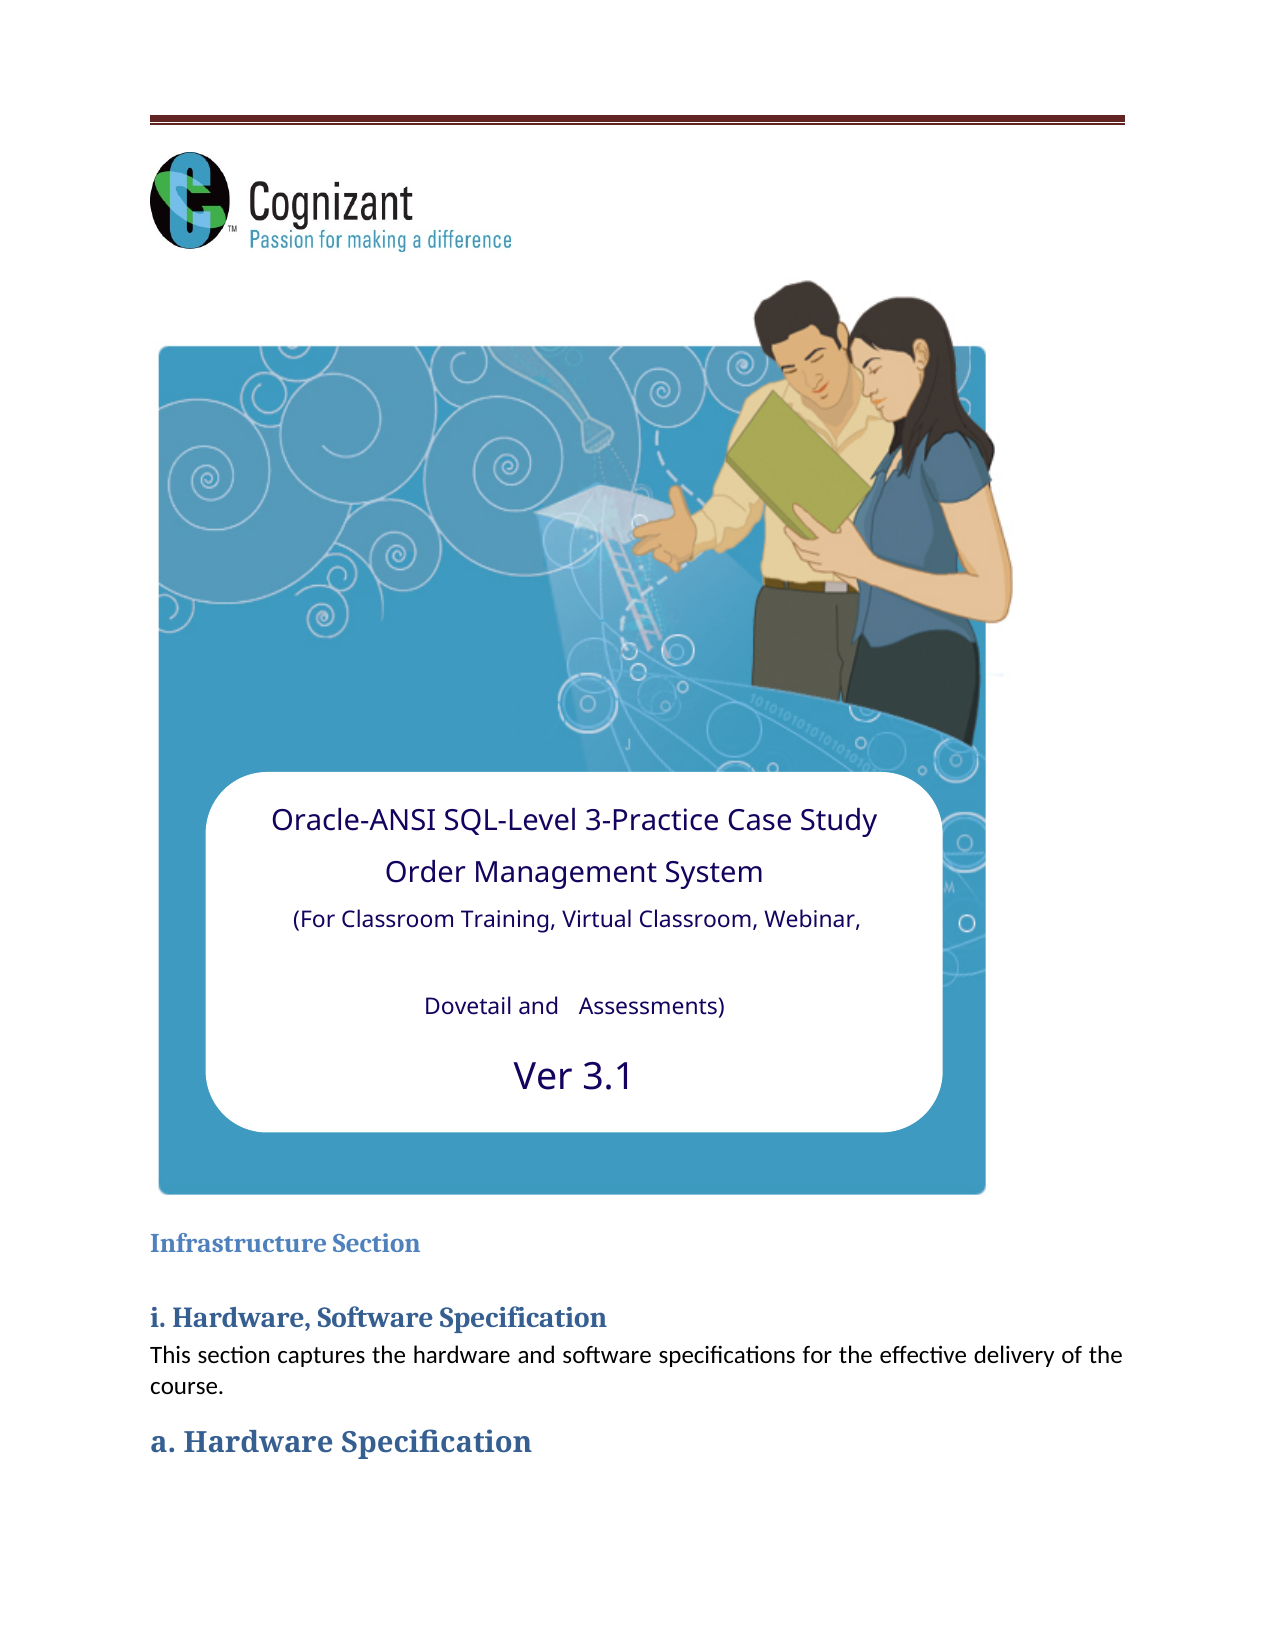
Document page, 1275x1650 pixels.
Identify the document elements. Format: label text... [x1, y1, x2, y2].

text a. Hardware Specification [150, 1421, 1125, 1461]
subtitle Infrastructure Section [150, 1228, 1125, 1259]
text This section captures the hardware and software specifications for the effective delivery of the course. [150, 1339, 1125, 1401]
picture [150, 152, 511, 252]
subtitle i. Hardware, Software Specification [150, 1301, 1125, 1334]
picture [150, 276, 1016, 1203]
